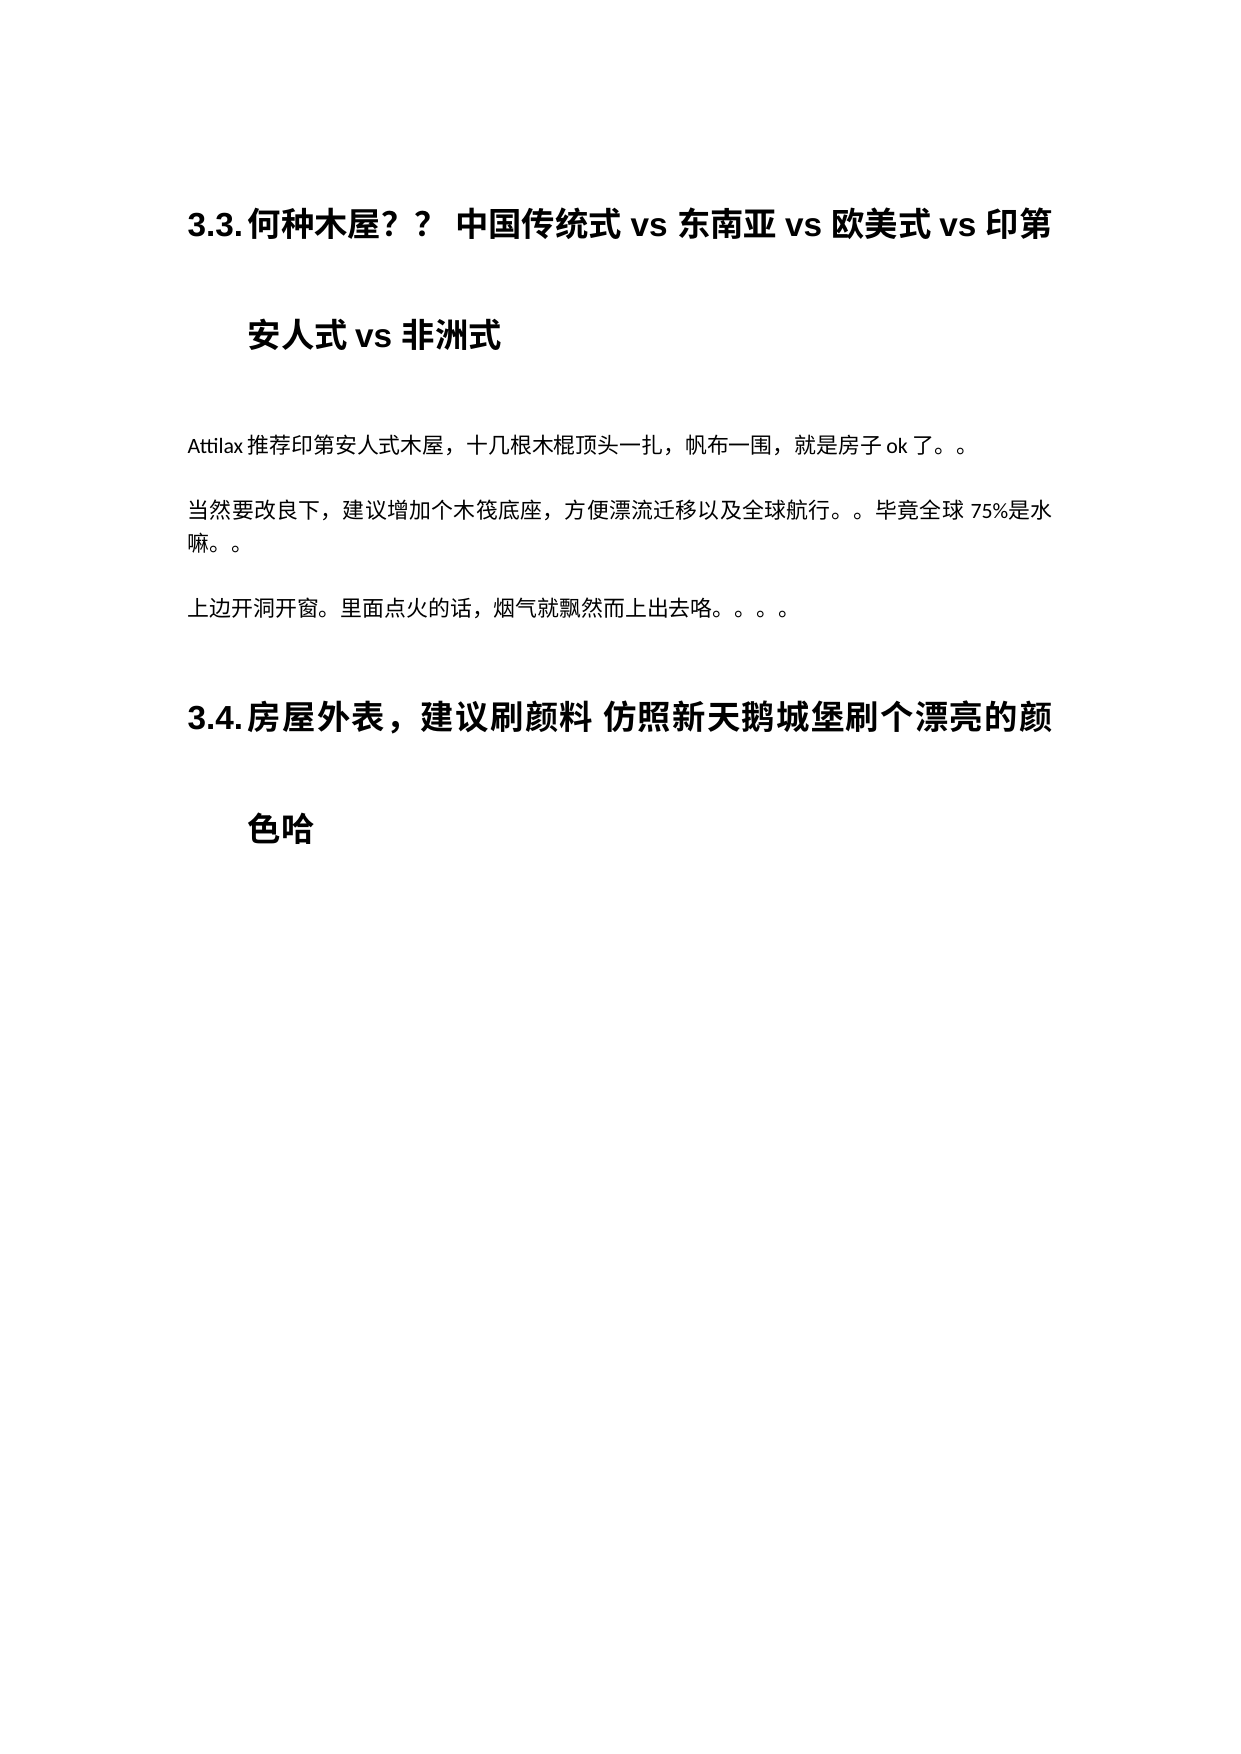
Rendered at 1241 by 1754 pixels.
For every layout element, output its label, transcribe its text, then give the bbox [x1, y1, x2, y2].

text 上边开洞开窗。里面点火的话，烟气就飘然而上出去咯。。。。 [187, 590, 1053, 623]
text 当然要改良下，建议增加个木筏底座，方便漂流迁移以及全球航行。。毕竟全球75%是水嘛。。 [187, 493, 1053, 558]
subtitle 何种木屋？？ 中国传统式 vs 东南亚 vs 欧美式 vs 印第安人式 vs 非洲式 [187, 189, 1053, 366]
subtitle 房屋外表，建议刷颜料 仿照新天鹅城堡刷个漂亮的颜色哈 [187, 682, 1053, 859]
text Attilax推荐印第安人式木屋，十几根木棍顶头一扎，帆布一围，就是房子ok了。。 [187, 428, 1053, 460]
